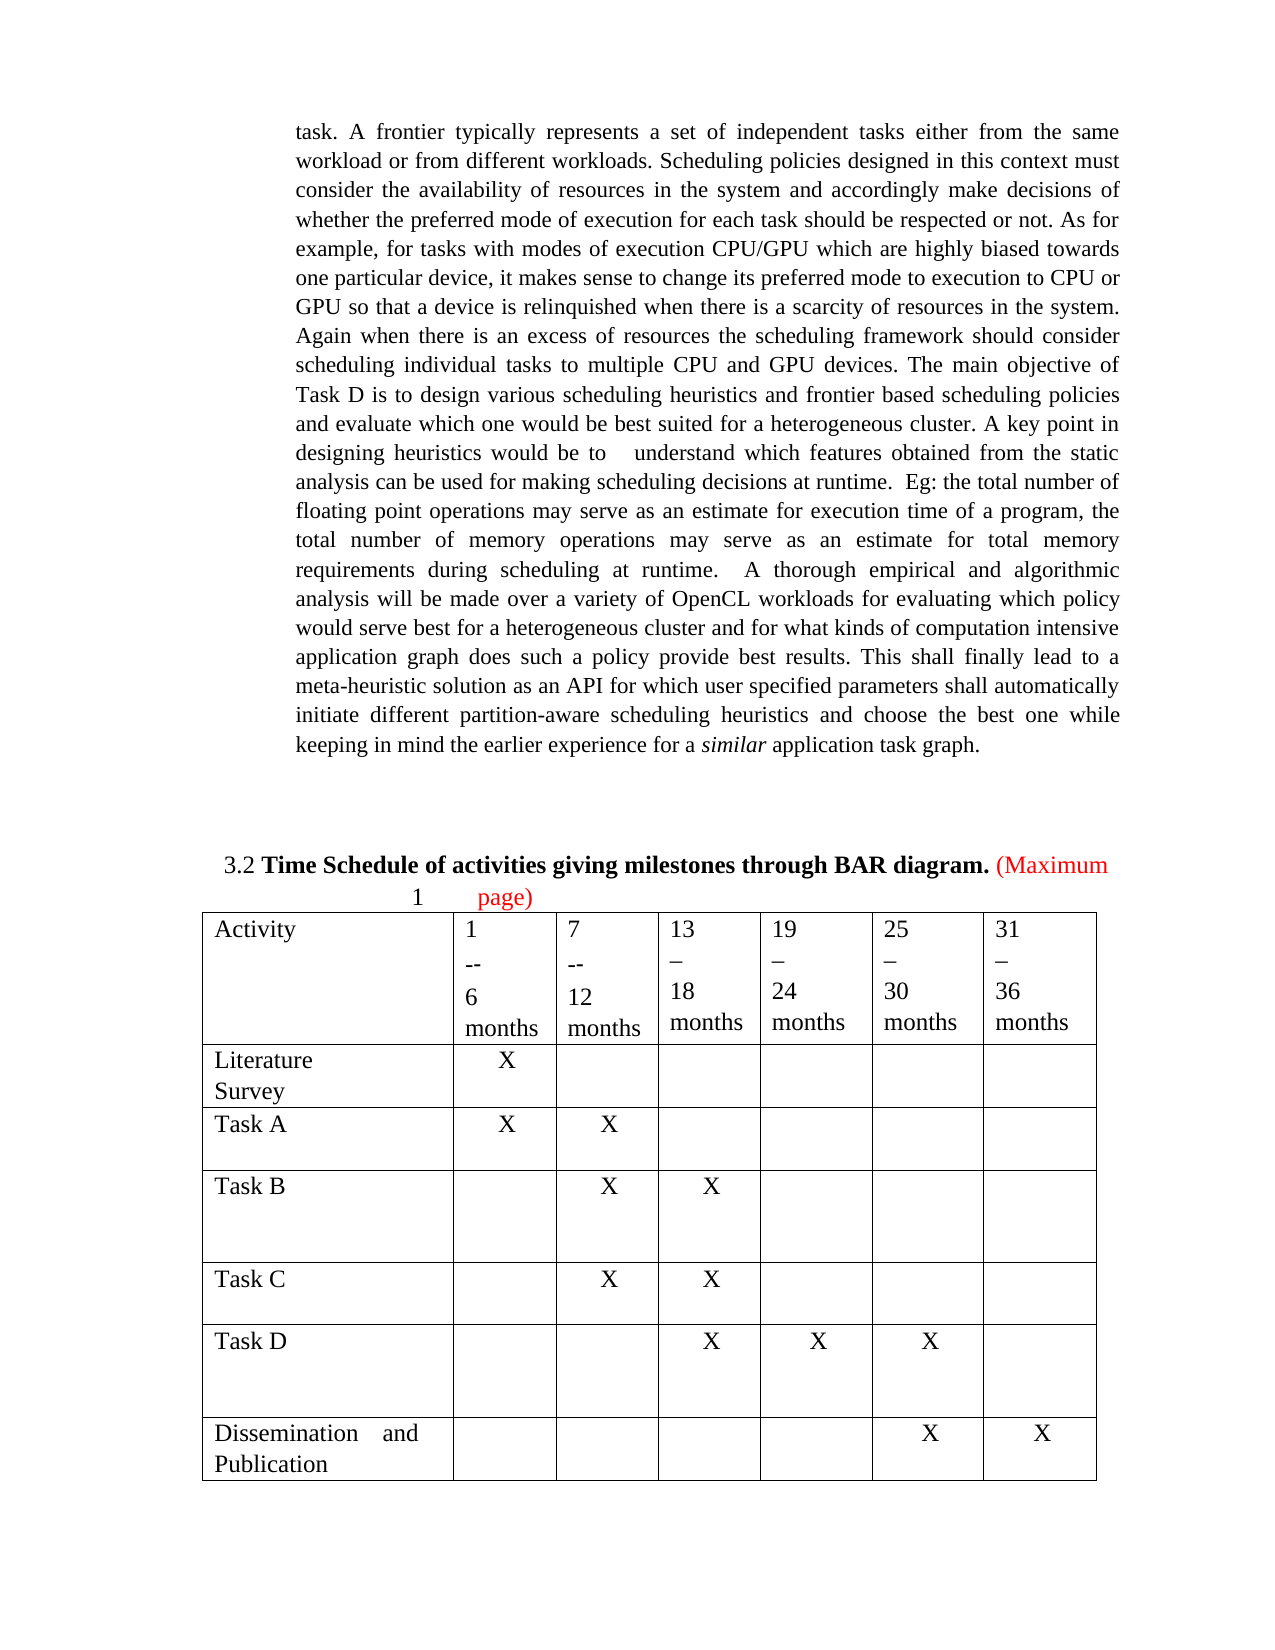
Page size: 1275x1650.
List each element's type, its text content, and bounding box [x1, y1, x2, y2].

table_cell [761, 1263, 872, 1324]
table_cell [873, 1263, 983, 1324]
table_cell [761, 1171, 872, 1262]
table_cell [761, 1045, 872, 1107]
table_cell Task C [203, 1263, 453, 1324]
list page) [411, 882, 1121, 911]
list Time Schedule of activities giving milestones through BAR diagram. (Maximum [223, 850, 1121, 878]
table_cell X [984, 1418, 1096, 1480]
table_cell [659, 1108, 760, 1170]
table_cell X [761, 1325, 872, 1417]
table_cell [659, 1045, 760, 1107]
table_cell [873, 1045, 983, 1107]
table_cell [761, 1418, 872, 1480]
table_cell Task B [203, 1171, 453, 1262]
table_cell [761, 1108, 872, 1170]
table_cell Task D [203, 1325, 453, 1417]
table_cell X [873, 1418, 983, 1480]
table_cell X [659, 1325, 760, 1417]
table_header 31 – 36 months [984, 913, 1096, 1043]
table_cell X [557, 1171, 658, 1262]
table_cell Task A [203, 1108, 453, 1170]
table_cell [454, 1418, 556, 1480]
table_header 7 -­‐ 12 months [557, 913, 658, 1043]
table_cell [984, 1045, 1096, 1107]
table_cell [454, 1325, 556, 1417]
table_header 19 – 24 months [761, 913, 872, 1043]
table_cell [557, 1325, 658, 1417]
table_cell [454, 1171, 556, 1262]
table_cell X [659, 1263, 760, 1324]
table_cell X [454, 1108, 556, 1170]
table_cell X [659, 1171, 760, 1262]
table_cell Literature Survey [203, 1045, 453, 1107]
table_cell [873, 1108, 983, 1170]
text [295, 118, 1121, 757]
table_cell Dissemination and Publication [203, 1418, 453, 1480]
table_cell X [873, 1325, 983, 1417]
table_cell X [454, 1045, 556, 1107]
table_header 13 – 18 months [659, 913, 760, 1043]
table_cell X [557, 1108, 658, 1170]
table_header Activity [203, 913, 453, 1043]
table_cell [557, 1418, 658, 1480]
table_cell [984, 1171, 1096, 1262]
table_header 25 – 30 months [873, 913, 983, 1043]
table_cell X [557, 1263, 658, 1324]
table_cell [557, 1045, 658, 1107]
table_cell [984, 1325, 1096, 1417]
table_cell [984, 1263, 1096, 1324]
table_cell [873, 1171, 983, 1262]
table_cell [454, 1263, 556, 1324]
table_header 1 -­‐ 6 months [454, 913, 556, 1043]
table_cell [984, 1108, 1096, 1170]
table_cell [659, 1418, 760, 1480]
